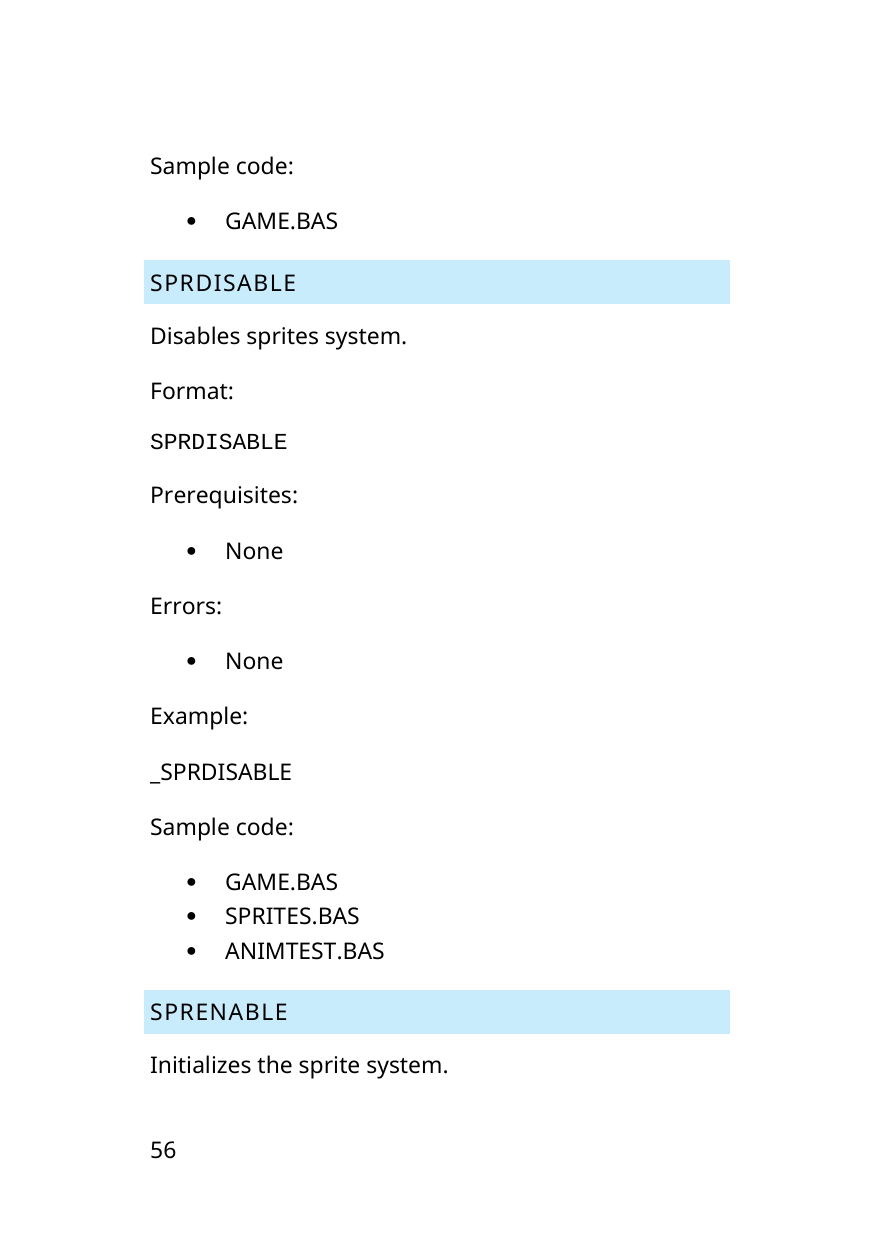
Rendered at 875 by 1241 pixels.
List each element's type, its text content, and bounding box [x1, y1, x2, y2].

list None [187, 535, 724, 566]
text Disables sprites system. [150, 320, 724, 351]
text Sample code: [150, 811, 724, 842]
text Format: [150, 375, 724, 406]
text Initializes the sprite system. [150, 1049, 724, 1081]
text SPRDISABLE [150, 430, 724, 456]
text Example: [150, 700, 724, 732]
subtitle SPRDISABLE [150, 267, 724, 298]
list GAME.BAS [187, 866, 724, 897]
text _SPRDISABLE [150, 756, 724, 787]
list None [187, 645, 724, 676]
text Prerequisites: [150, 479, 724, 511]
list GAME.BAS [187, 205, 724, 236]
text Sample code: [150, 150, 724, 181]
list SPRITES.BAS [187, 900, 724, 932]
list ANIMTEST.BAS [187, 935, 724, 966]
text Errors: [150, 590, 724, 621]
subtitle SPRENABLE [150, 996, 724, 1027]
